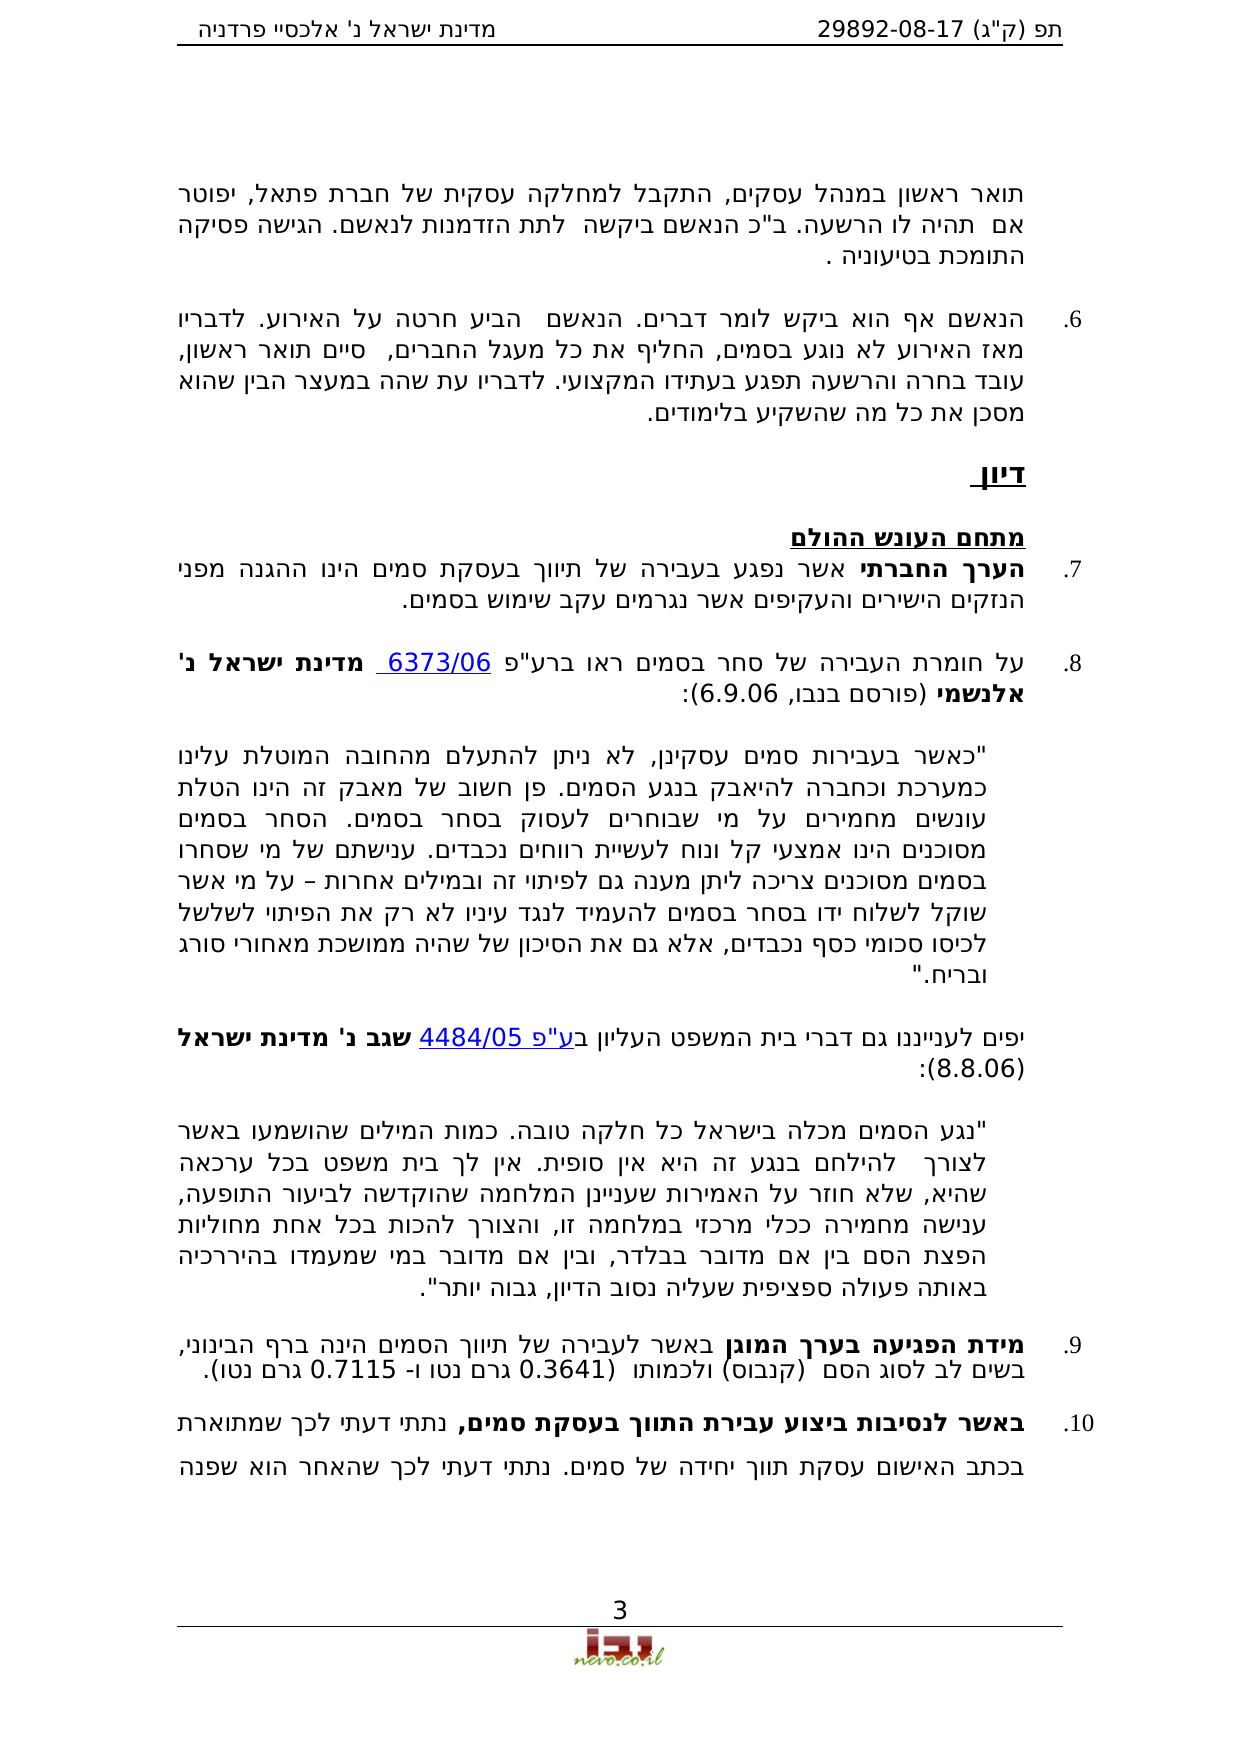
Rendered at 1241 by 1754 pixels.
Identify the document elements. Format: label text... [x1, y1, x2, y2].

list על חומרת העבירה של סחר בסמים ראו ברע"פ 6373/06 מדינת ישראל נ' אלנשמי (פורסם בנבו, 6.9.06): [177, 646, 1063, 708]
list הנאשם אף הוא ביקש לומר דברים. הנאשם הביע חרטה על האירוע. לדבריו מאז האירוע לא נוגע בסמים, החליף את כל מעגל החברים, סיים תואר ראשון, עובד בחרה והרשעה תפגע בעתידו המקצועי. לדבריו עת שהה במעצר הבין שהוא מסכן את כל מה שהשקיע בלימודים. [177, 302, 1063, 427]
list הערך החברתי אשר נפגע בעבירה של תיווך בעסקת סמים הינו ההגנה מפני הנזקים הישירים והעקיפים אשר נגרמים עקב שימוש בסמים. [177, 552, 1063, 615]
list מידת הפגיעה בערך המוגן באשר לעבירה של תיווך הסמים הינה ברף הבינוני, בשים לב לסוג הסם (קנבוס) ולכמותו (0.3641 גרם נטו ו- 0.7115 גרם נטו). [177, 1333, 1063, 1383]
text דיון [177, 458, 1026, 490]
text "כאשר בעבירות סמים עסקינן, לא ניתן להתעלם מהחובה המוטלת עלינו כמערכת וכחברה להיאבק בנגע הסמים. פן חשוב של מאבק זה הינו הטלת עונשים מחמירים על מי שבוחרים לעסוק בסחר בסמים. הסחר בסמים מסוכנים הינו אמצעי קל ונוח לעשיית רווחים נכבדים. ענישתם של מי שסחרו בסמים מסוכנים צריכה ליתן מענה גם לפיתוי זה ובמילים אחרות – על מי אשר שוקל לשלוח ידו בסחר בסמים להעמיד לנגד עיניו לא רק את הפיתוי לשלשל לכיסו סכומי כסף נכבדים, אלא גם את הסיכון של שהיה ממושכת מאחורי סורג ובריח." [177, 740, 988, 990]
text "נגע הסמים מכלה בישראל כל חלקה טובה. כמות המילים שהושמעו באשר לצורך להילחם בנגע זה היא אין סופית. אין לך בית משפט בכל ערכאה שהיא, שלא חוזר על האמירות שעניינן המלחמה שהוקדשה לביעור התופעה, ענישה מחמירה ככלי מרכזי במלחמה זו, והצורך להכות בכל אחת מחוליות הפצת הסם בין אם מדובר בבלדר, ובין אם מדובר במי שמעמדו בהיררכיה באותה פעולה ספציפית שעליה נסוב הדיון, גבוה יותר". [177, 1115, 988, 1302]
text יפים לענייננו גם דברי בית המשפט העליון בע"פ 4484/05 שגב נ' מדינת ישראל (8.8.06): [177, 1021, 1026, 1083]
text מתחם העונש ההולם [177, 521, 1026, 552]
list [177, 177, 1063, 271]
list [177, 1408, 1063, 1481]
picture [574, 1628, 666, 1667]
